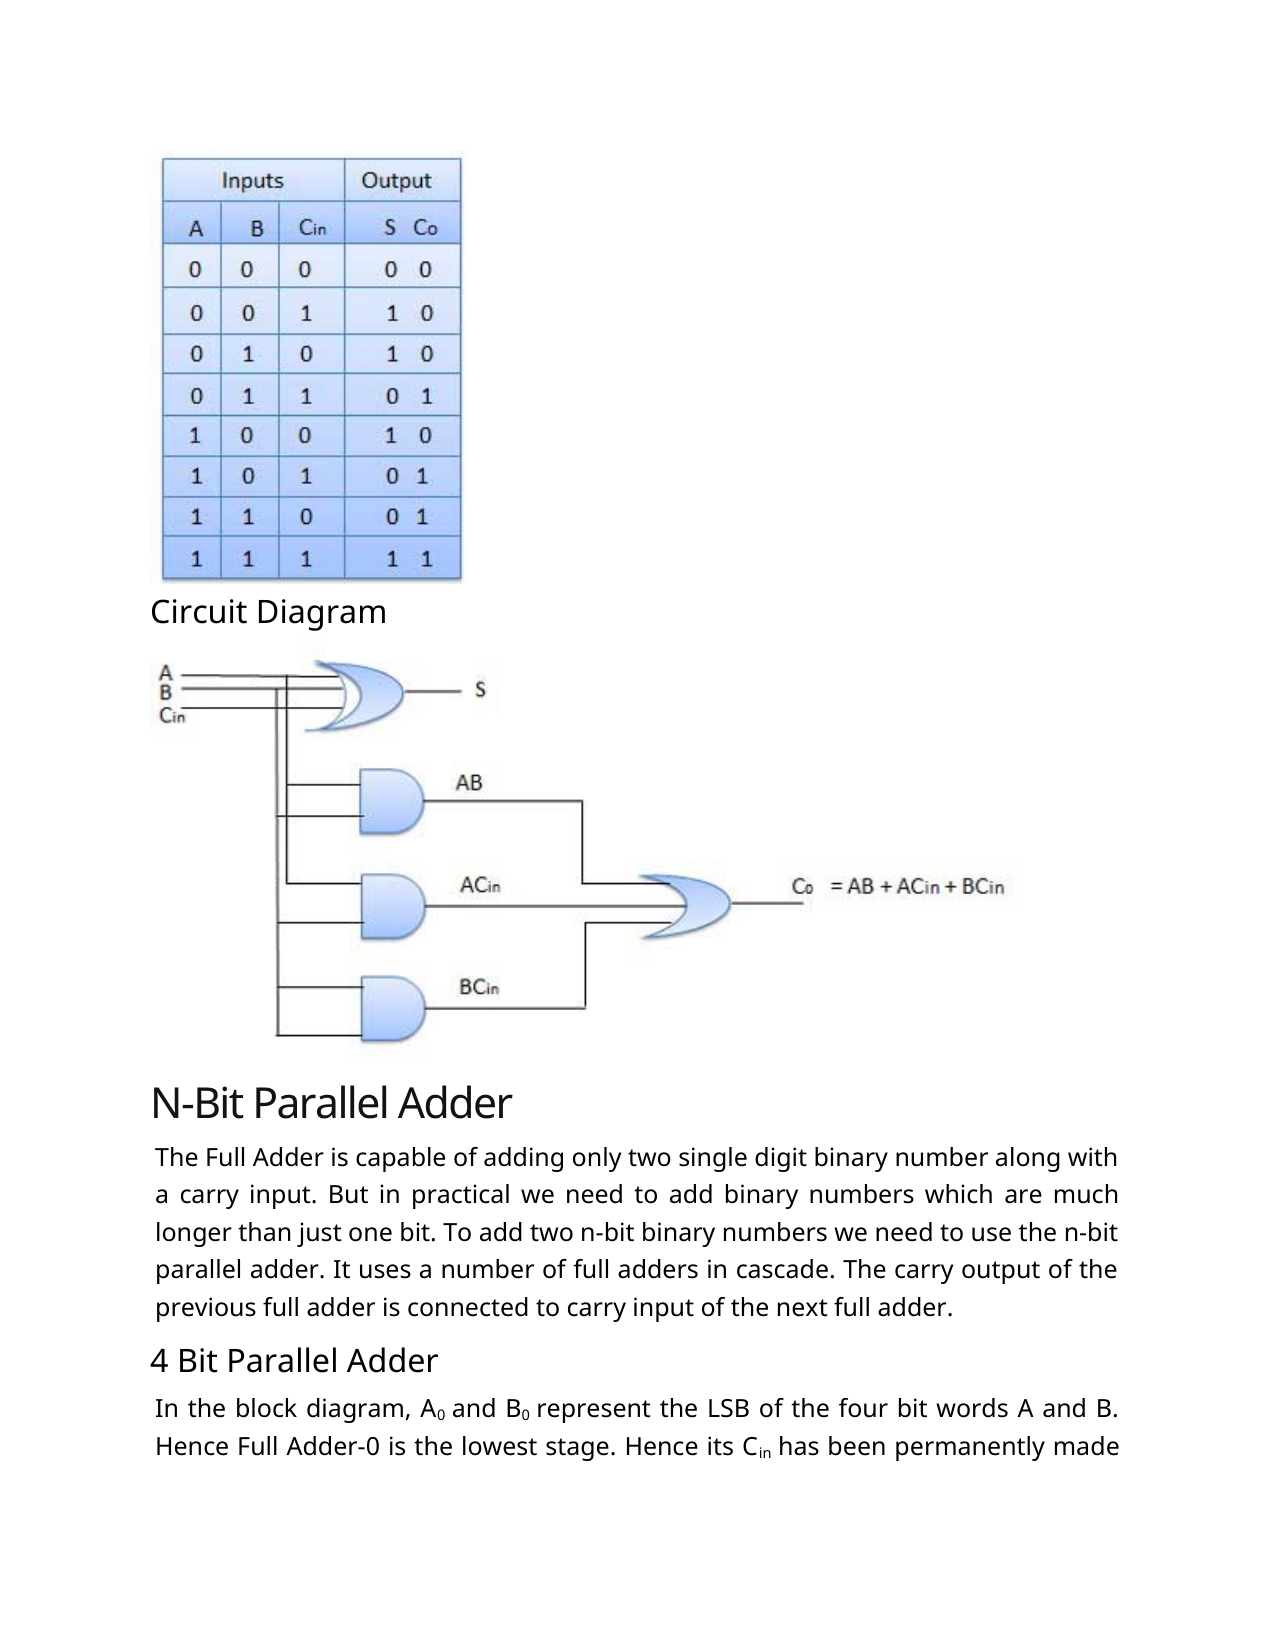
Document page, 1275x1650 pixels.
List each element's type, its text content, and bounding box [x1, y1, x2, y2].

text 4 Bit Parallel Adder [150, 1338, 1120, 1382]
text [155, 1387, 1120, 1462]
text Circuit Diagram [150, 589, 1120, 633]
text The Full Adder is capable of adding only two single digit binary number along with a carry input. But in practical we need to add binary numbers which are much longer than just one bit. To add two n-bit binary numbers we need to use the n-bit parallel adder. It uses a number of full adders in cascade. The carry output of the previous full adder is connected to carry input of the next full adder. [155, 1136, 1120, 1323]
text N-Bit Parallel Adder [150, 1073, 1120, 1131]
picture [150, 637, 1025, 1068]
picture [150, 150, 468, 584]
